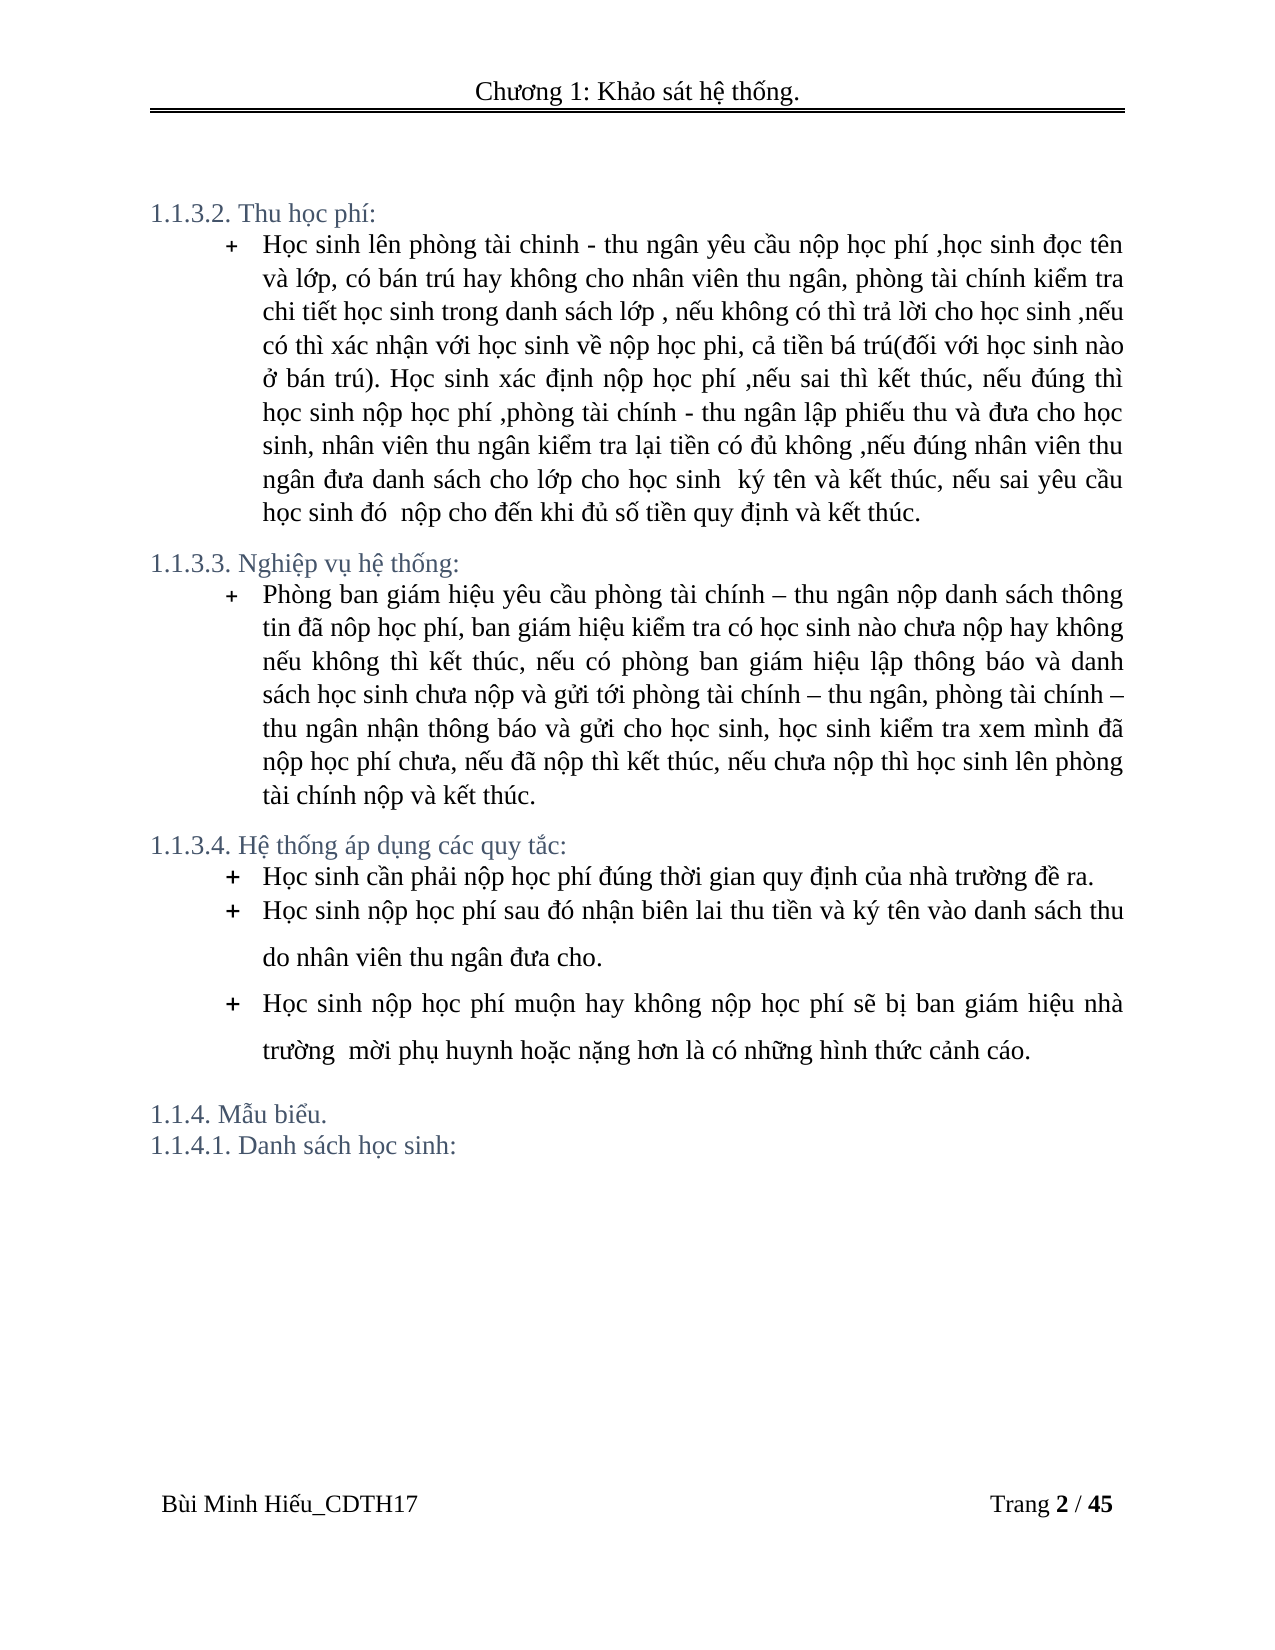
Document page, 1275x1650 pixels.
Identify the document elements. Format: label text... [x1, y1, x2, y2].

list Học sinh lên phòng tài chinh - thu ngân yêu cầu nộp học phí ,học sinh đọc tên và lớp, có bán trú hay không cho nhân viên thu ngân, phòng tài chính kiểm tra chi tiết học sinh trong danh sách lớp , nếu không có thì trả lời cho học sinh ,nếu có thì xác nhận với học sinh về nộp học phi, cả tiền bá trú(đối với học sinh nào ở bán trú). Học sinh xác định nộp học phí ,nếu sai thì kết thúc, nếu đúng thì học sinh nộp học phí ,phòng tài chính - thu ngân lập phiếu thu và đưa cho học sinh, nhân viên thu ngân kiểm tra lại tiền có đủ không ,nếu đúng nhân viên thu ngân đưa danh sách cho lớp cho học sinh ký tên và kết thúc, nếu sai yêu cầu học sinh đó nộp cho đến khi đủ số tiền quy định và kết thúc. [225, 228, 1125, 528]
list Học sinh nộp học phí sau đó nhận biên lai thu tiền và ký tên vào danh sách thu do nhân viên thu ngân đưa cho. [225, 894, 1125, 972]
text 1.1.3.3. Nghiệp vụ hệ thống: [150, 547, 1125, 578]
list Học sinh nộp học phí muộn hay không nộp học phí sẽ bị ban giám hiệu nhà trường mời phụ huynh hoặc nặng hơn là có những hình thức cảnh cáo. [225, 988, 1125, 1066]
list Phòng ban giám hiệu yêu cầu phòng tài chính – thu ngân nộp danh sách thông tin đã nôp học phí, ban giám hiệu kiểm tra có học sinh nào chưa nộp hay không nếu không thì kết thúc, nếu có phòng ban giám hiệu lập thông báo và danh sách học sinh chưa nộp và gửi tới phòng tài chính – thu ngân, phòng tài chính – thu ngân nhận thông báo và gửi cho học sinh, học sinh kiểm tra xem mình đã nộp học phí chưa, nếu đã nộp thì kết thúc, nếu chưa nộp thì học sinh lên phòng tài chính nộp và kết thúc. [225, 578, 1125, 810]
text 1.1.4.1. Danh sách học sinh: [150, 1129, 1125, 1160]
text 1.1.4. Mẫu biểu. [150, 1098, 1125, 1129]
list Học sinh cần phải nộp học phí đúng thời gian quy định của nhà trường đề ra. [225, 860, 1125, 892]
text 1.1.3.4. Hệ thống áp dụng các quy tắc: [150, 829, 1125, 860]
text 1.1.3.2. Thu học phí: [150, 197, 1125, 228]
